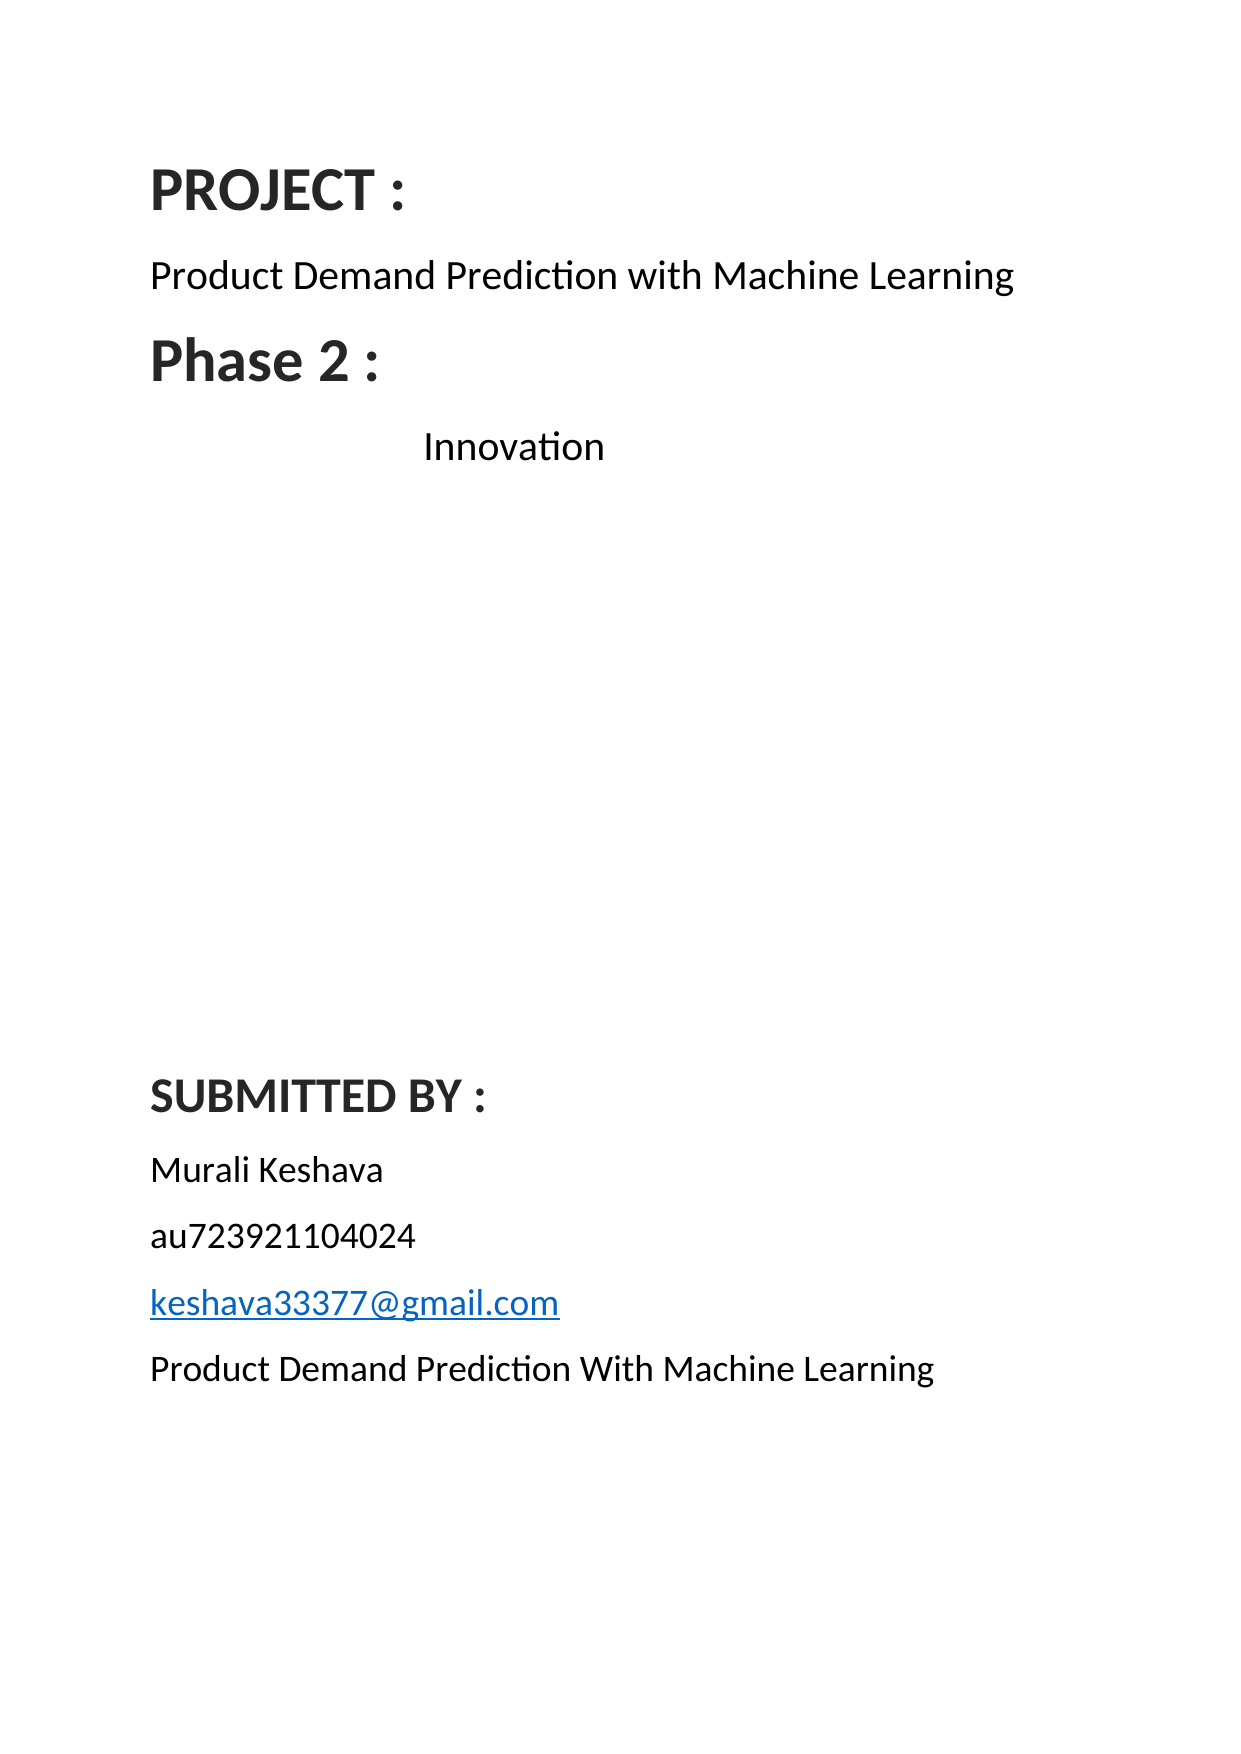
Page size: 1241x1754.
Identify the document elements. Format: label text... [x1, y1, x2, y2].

text Murali Keshava [150, 1146, 1090, 1192]
text SUBMITTED BY : [150, 1064, 1090, 1125]
text Phase 2 : [150, 321, 1090, 397]
text Product Demand Prediction with Machine Learning [150, 249, 1090, 300]
text Innovation [150, 420, 1090, 471]
text keshava33377@gmail.com [150, 1278, 1090, 1324]
text Product Demand Prediction With Machine Learning [150, 1345, 1090, 1391]
text au723921104024 [150, 1212, 1090, 1258]
text PROJECT : [150, 150, 1090, 226]
